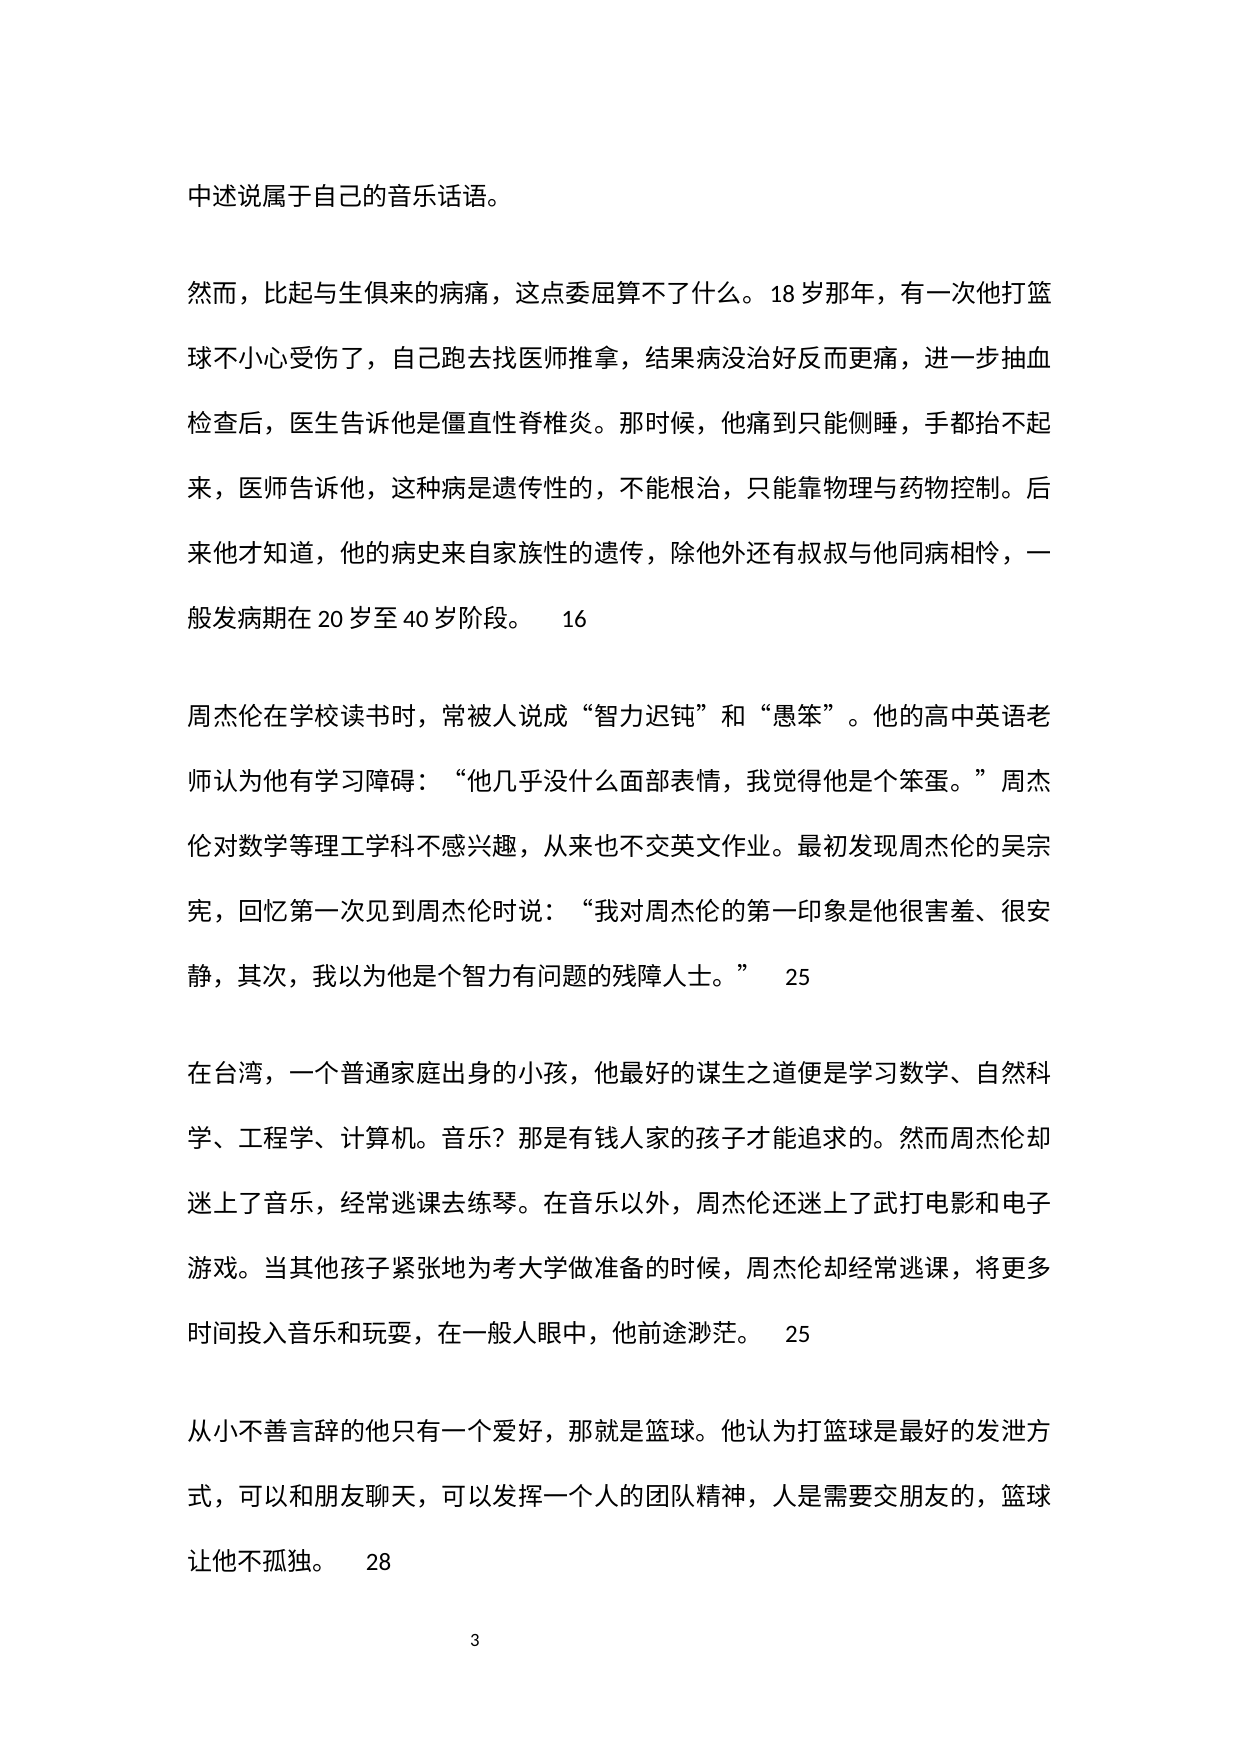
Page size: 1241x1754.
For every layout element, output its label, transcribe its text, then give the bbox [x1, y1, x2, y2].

text 然而，比起与生俱来的病痛，这点委屈算不了什么。18岁那年，有一次他打篮球不小心受伤了，自己跑去找医师推拿，结果病没治好反而更痛，进一步抽血检查后，医生告诉他是僵直性脊椎炎。那时候，他痛到只能侧睡，手都抬不起来，医师告诉他，这种病是遗传性的，不能根治，只能靠物理与药物控制。后来他才知道，他的病史来自家族性的遗传，除他外还有叔叔与他同病相怜，一般发病期在20岁至40岁阶段。 16 [187, 259, 1053, 649]
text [187, 162, 1053, 227]
text 在台湾，一个普通家庭出身的小孩，他最好的谋生之道便是学习数学、自然科学、工程学、计算机。音乐？那是有钱人家的孩子才能追求的。然而周杰伦却迷上了音乐，经常逃课去练琴。在音乐以外，周杰伦还迷上了武打电影和电子游戏。当其他孩子紧张地为考大学做准备的时候，周杰伦却经常逃课，将更多时间投入音乐和玩耍，在一般人眼中，他前途渺茫。 25 [187, 1039, 1053, 1364]
text 从小不善言辞的他只有一个爱好，那就是篮球。他认为打篮球是最好的发泄方式，可以和朋友聊天，可以发挥一个人的团队精神，人是需要交朋友的，篮球让他不孤独。 28 [187, 1397, 1053, 1592]
text 周杰伦在学校读书时，常被人说成“智力迟钝”和“愚笨”。他的高中英语老师认为他有学习障碍：“他几乎没什么面部表情，我觉得他是个笨蛋。”周杰伦对数学等理工学科不感兴趣，从来也不交英文作业。最初发现周杰伦的吴宗宪，回忆第一次见到周杰伦时说：“我对周杰伦的第一印象是他很害羞、很安静，其次，我以为他是个智力有问题的残障人士。” 25 [187, 682, 1053, 1007]
